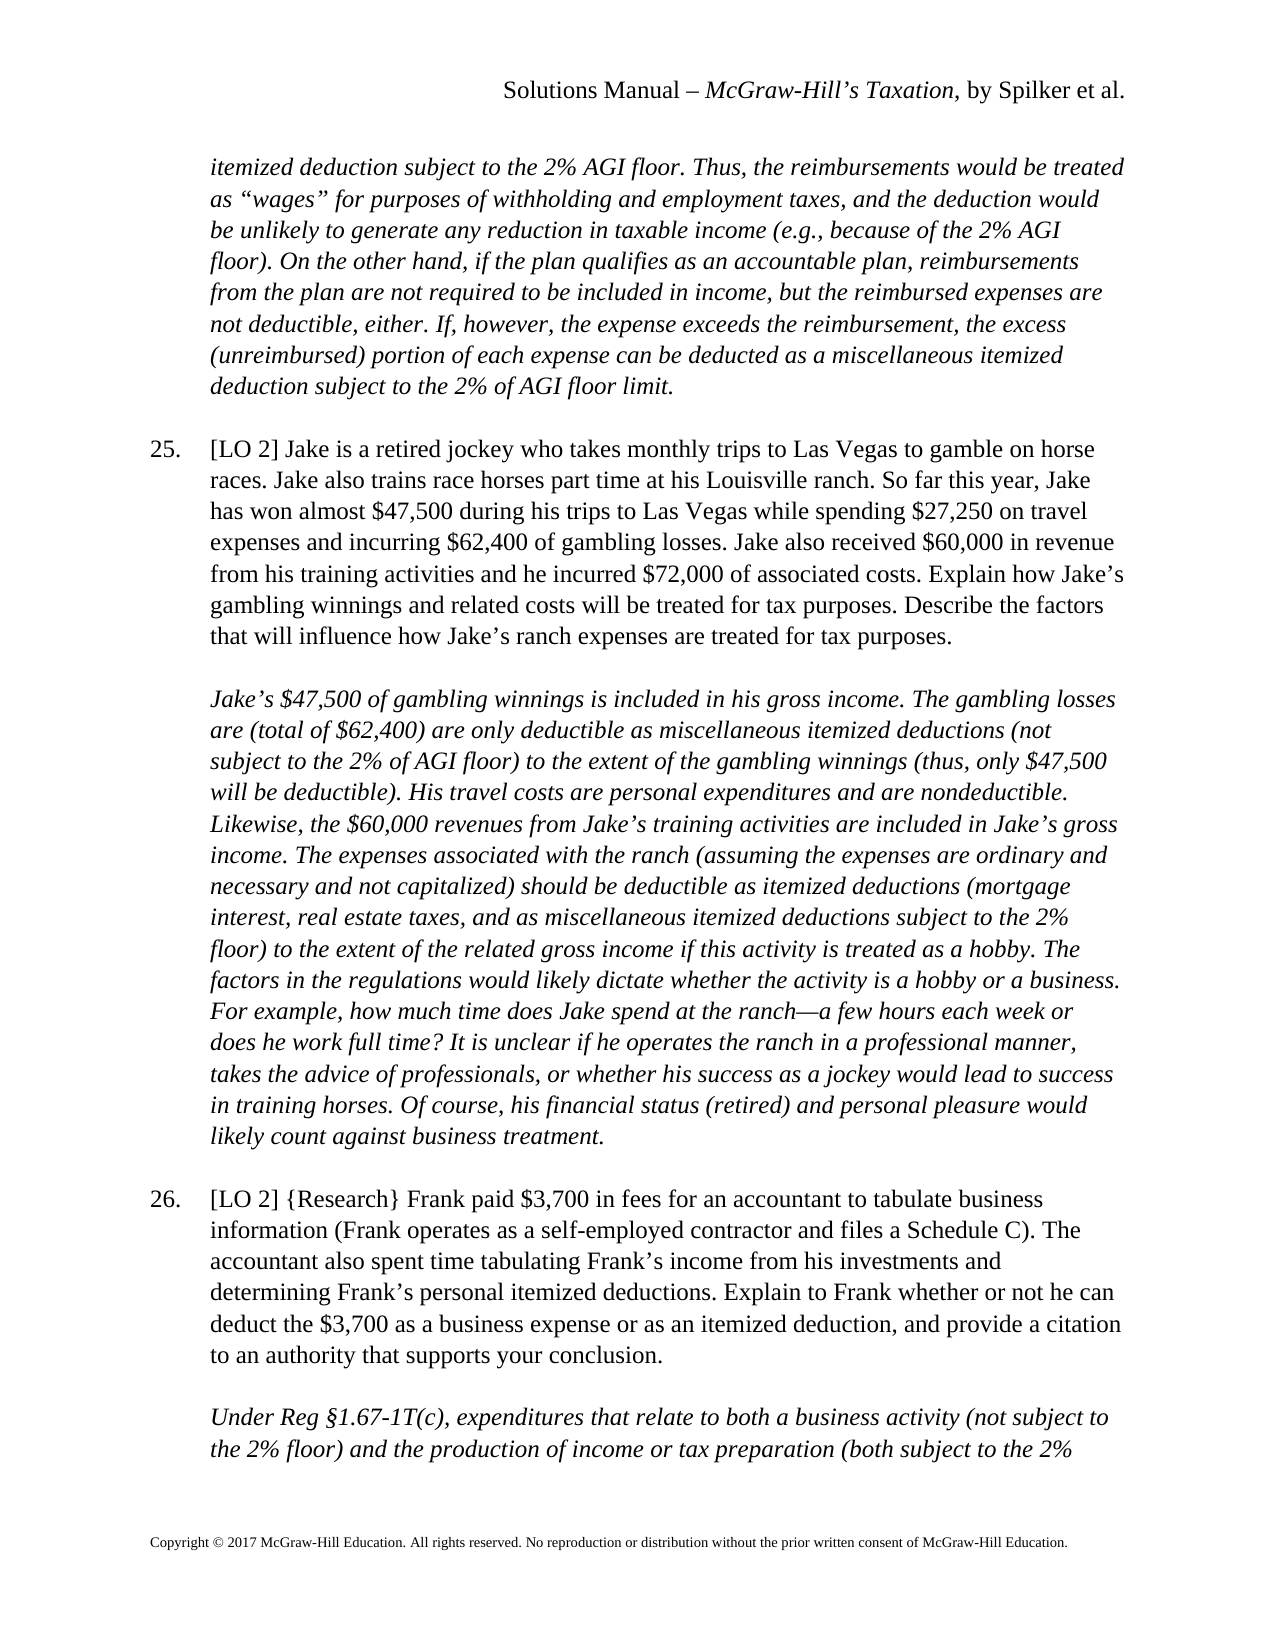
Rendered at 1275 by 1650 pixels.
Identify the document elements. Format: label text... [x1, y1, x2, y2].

text 25. [LO 2] Jake is a retired jockey who takes monthly trips to Las Vegas to gamble on horse races. Jake also trains race horses part time at his Louisville ranch. So far this year, Jake has won almost $47,500 during his trips to Las Vegas while spending $27,250 on travel expenses and incurring $62,400 of gambling losses. Jake also received $60,000 in revenue from his training activities and he incurred $72,000 of associated costs. Explain how Jake’s gambling winnings and related costs will be treated for tax purposes. Describe the factors that will influence how Jake’s ranch expenses are treated for tax purposes. [150, 431, 1125, 650]
text Jake’s $47,500 of gambling winnings is included in his gross income. The gambling losses are (total of $62,400) are only deductible as miscellaneous itemized deductions (not subject to the 2% of AGI floor) to the extent of the gambling winnings (thus, only $47,500 will be deductible). His travel costs are personal expenditures and are nondeductible. Likewise, the $60,000 revenues from Jake’s training activities are included in Jake’s gross income. The expenses associated with the ranch (assuming the expenses are ordinary and necessary and not capitalized) should be deductible as itemized deductions (mortgage interest, real estate taxes, and as miscellaneous itemized deductions subject to the 2% floor) to the extent of the related gross income if this activity is treated as a hobby. The factors in the regulations would likely dictate whether the activity is a hobby or a business. For example, how much time does Jake spend at the ranch—a few hours each week or does he work full time? It is unclear if he operates the ranch in a professional manner, takes the advice of professionals, or whether his success as a jockey would lead to success in training horses. Of course, his financial status (retired) and personal pleasure would likely count against business treatment. [150, 681, 1125, 1150]
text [150, 150, 1125, 400]
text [150, 1400, 1125, 1462]
text 26. [LO 2] {Research} Frank paid $3,700 in fees for an accountant to tabulate business information (Frank operates as a self-employed contractor and files a Schedule C). The accountant also spent time tabulating Frank’s income from his investments and determining Frank’s personal itemized deductions. Explain to Frank whether or not he can deduct the $3,700 as a business expense or as an itemized deduction, and provide a citation to an authority that supports your conclusion. [150, 1181, 1125, 1369]
